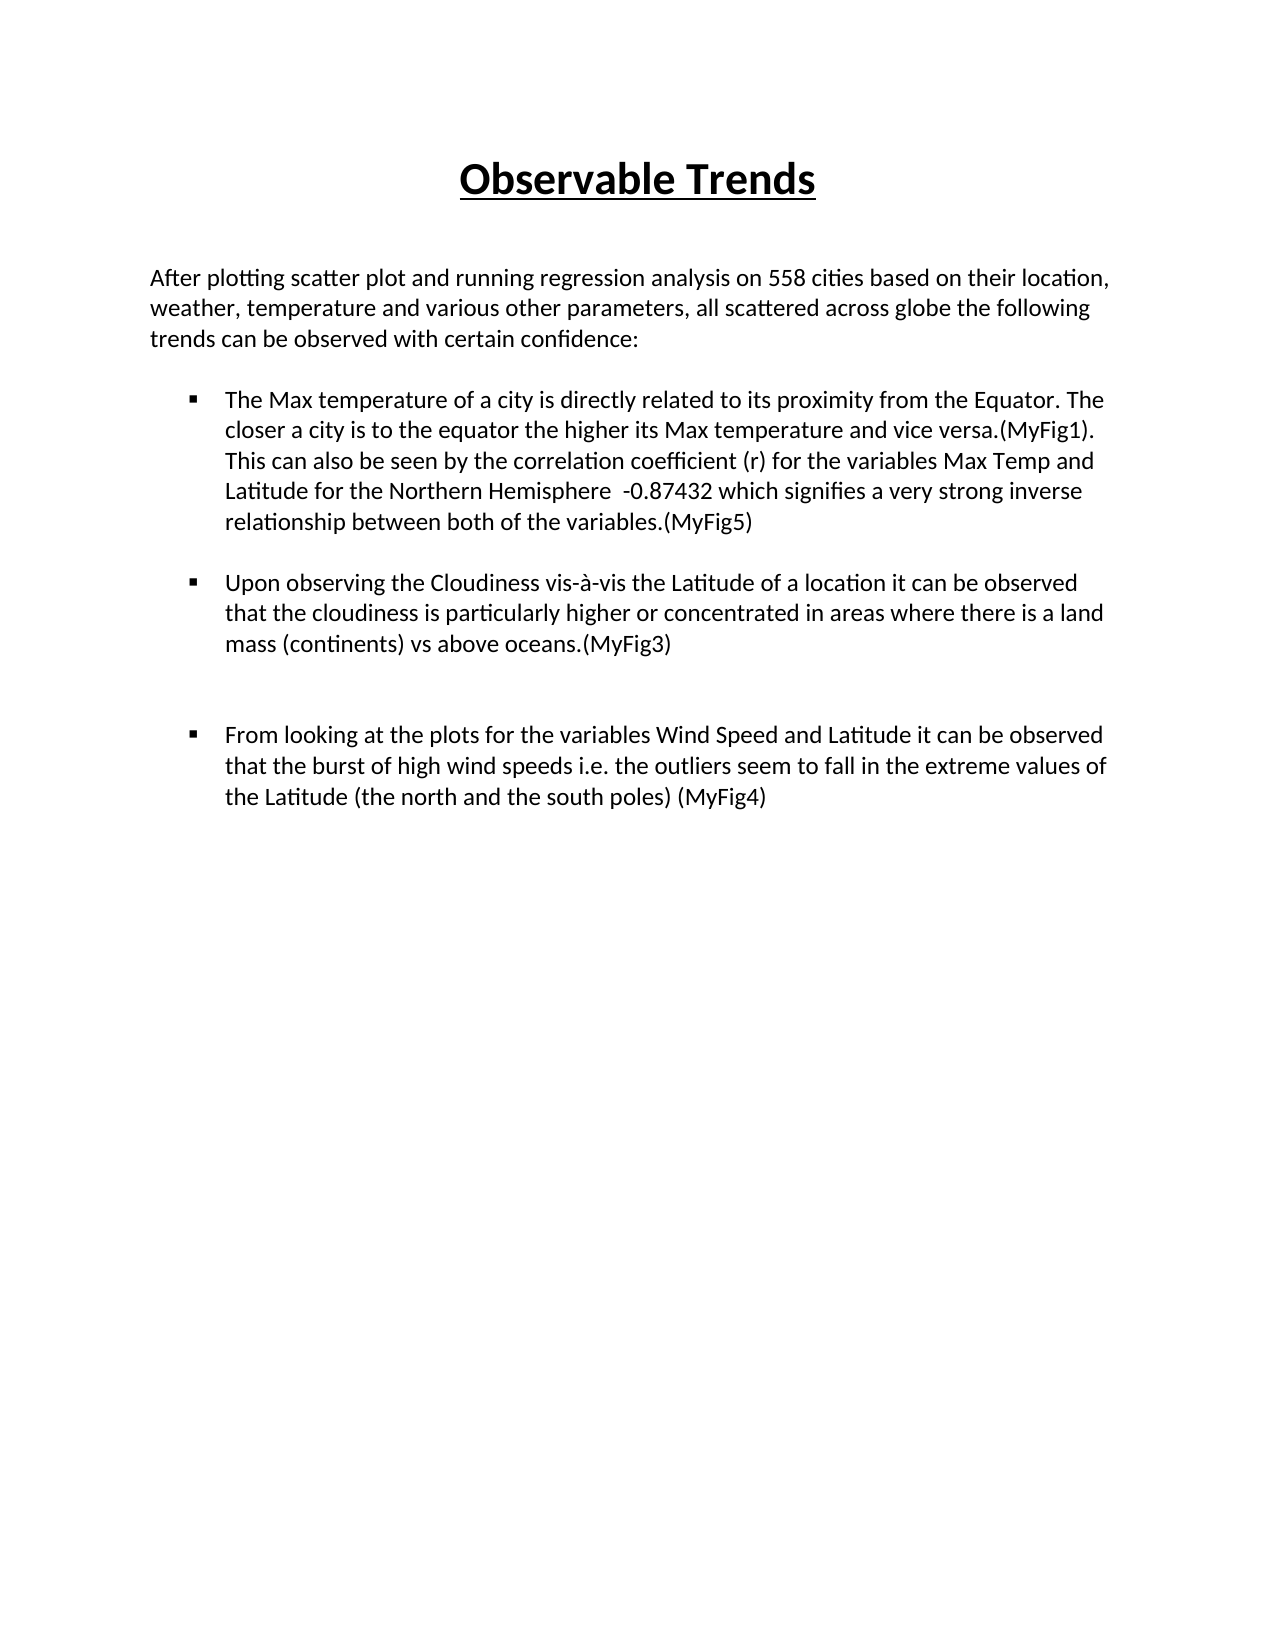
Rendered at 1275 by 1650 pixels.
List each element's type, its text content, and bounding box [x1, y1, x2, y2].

text After plotting scatter plot and running regression analysis on 558 cities based on their location, weather, temperature and various other parameters, all scattered across globe the following trends can be observed with certain confidence: [150, 262, 1125, 353]
list From looking at the plots for the variables Wind Speed and Latitude it can be observed that the burst of high wind speeds i.e. the outliers seem to fall in the extreme values of the Latitude (the north and the south poles) (MyFig4) [187, 720, 1125, 811]
list The Max temperature of a city is directly related to its proximity from the Equator. The closer a city is to the equator the higher its Max temperature and vice versa.(MyFig1). This can also be seen by the correlation coefficient (r) for the variables Max Temp and Latitude for the Northern Hemisphere -0.87432 which signifies a very strong inverse relationship between both of the variables.(MyFig5) [187, 384, 1125, 537]
list Upon observing the Cloudiness vis-à-vis the Latitude of a location it can be observed that the cloudiness is particularly higher or concentrated in areas where there is a land mass (continents) vs above oceans.(MyFig3) [187, 567, 1125, 659]
text Observable Trends [150, 150, 1125, 206]
